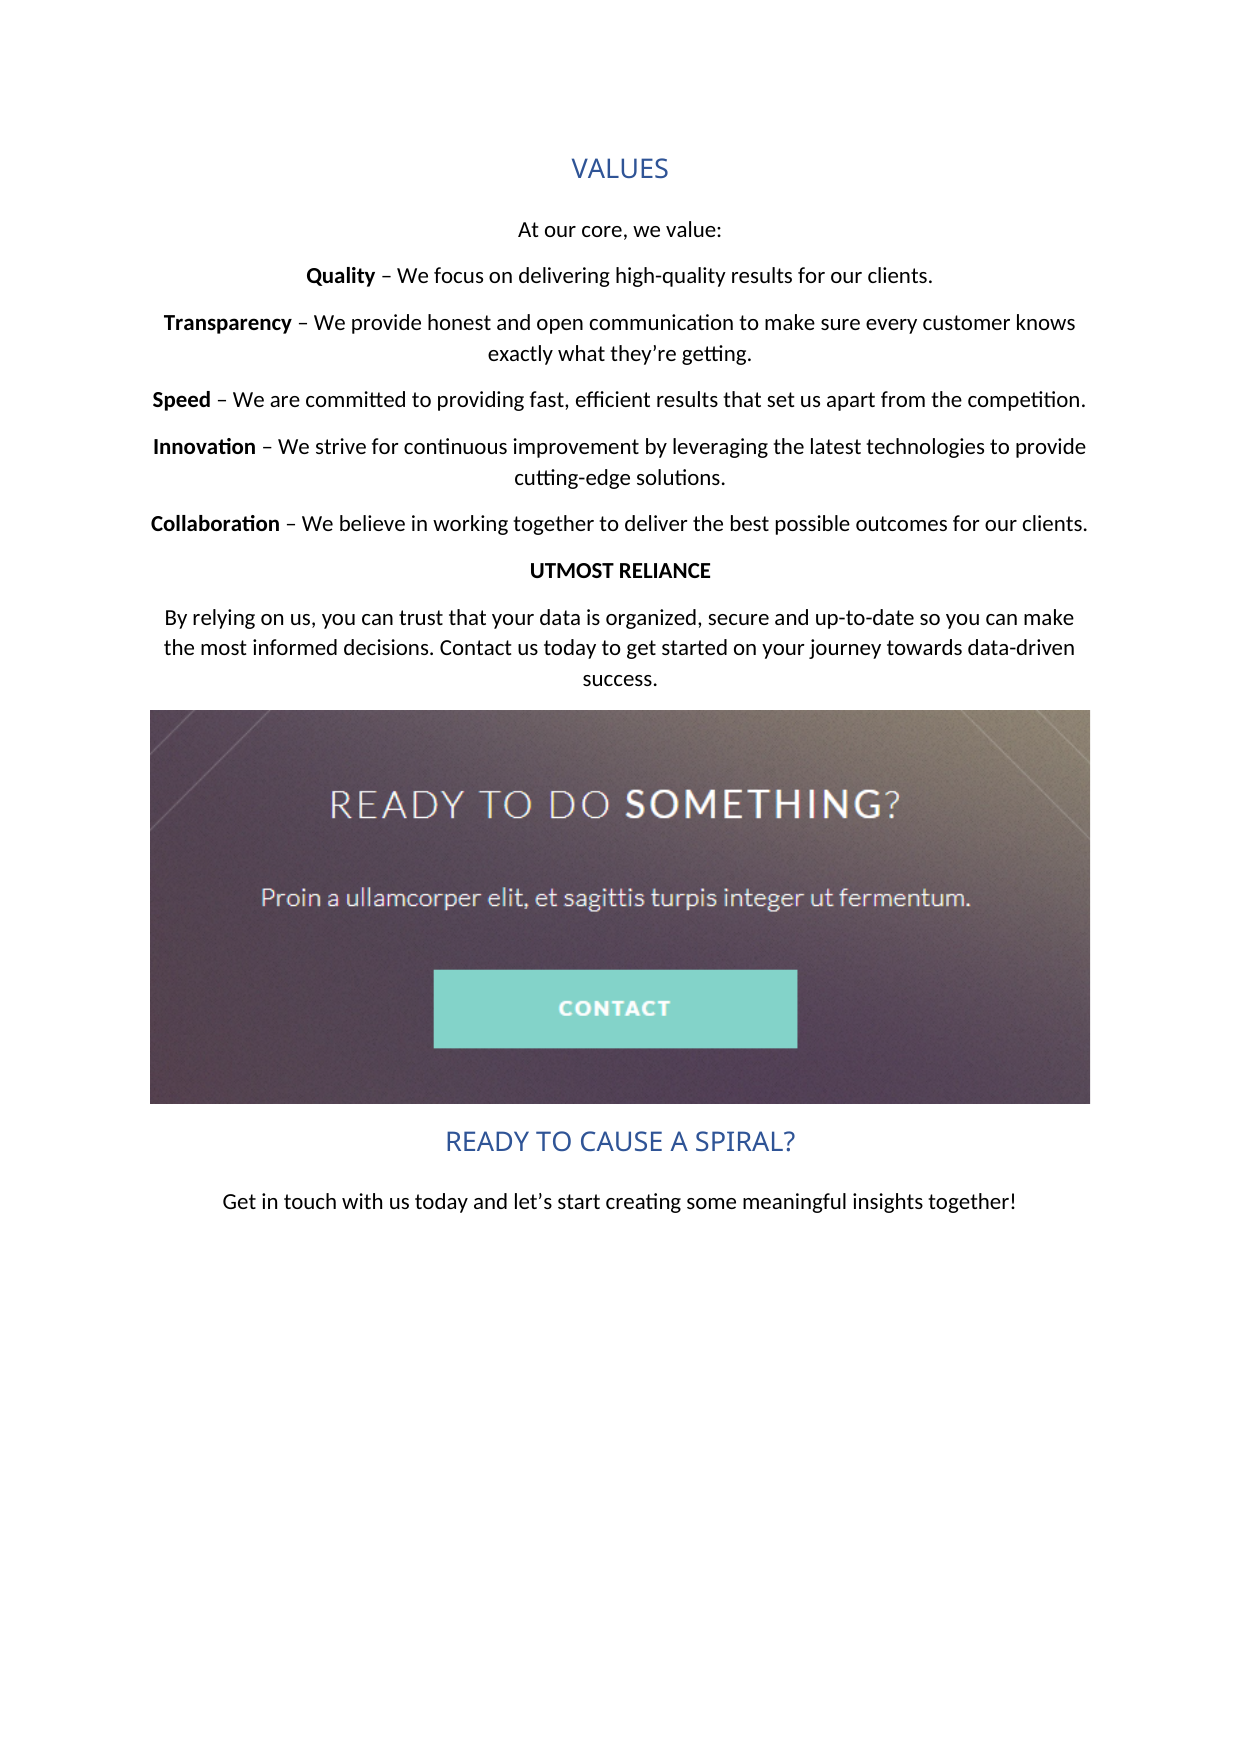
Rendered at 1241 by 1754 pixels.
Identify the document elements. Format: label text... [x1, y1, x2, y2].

text Transparency – We provide honest and open communication to make sure every customer knows exactly what they’re getting. [150, 308, 1090, 367]
text By relying on us, you can trust that your data is organized, secure and up-to-date so you can make the most informed decisions. Contact us today to get started on your journey towards data-driven success. [150, 603, 1090, 692]
text Innovation – We strive for continuous improvement by leveraging the latest technologies to provide cutting-edge solutions. [150, 432, 1090, 491]
picture [150, 710, 1091, 1104]
subtitle VALUES [150, 150, 1090, 187]
text At our core, we value: [150, 215, 1090, 243]
text Get in touch with us today and let’s start creating some meaningful insights together! [150, 1187, 1090, 1215]
text UTMOST RELIANCE [150, 556, 1090, 584]
text Speed – We are committed to providing fast, efficient results that set us apart from the competition. [150, 386, 1090, 414]
text Quality – We focus on delivering high-quality results for our clients. [150, 262, 1090, 290]
text Collaboration – We believe in working together to deliver the best possible outcomes for our clients. [150, 509, 1090, 538]
subtitle READY TO CAUSE A SPIRAL? [150, 1123, 1090, 1159]
